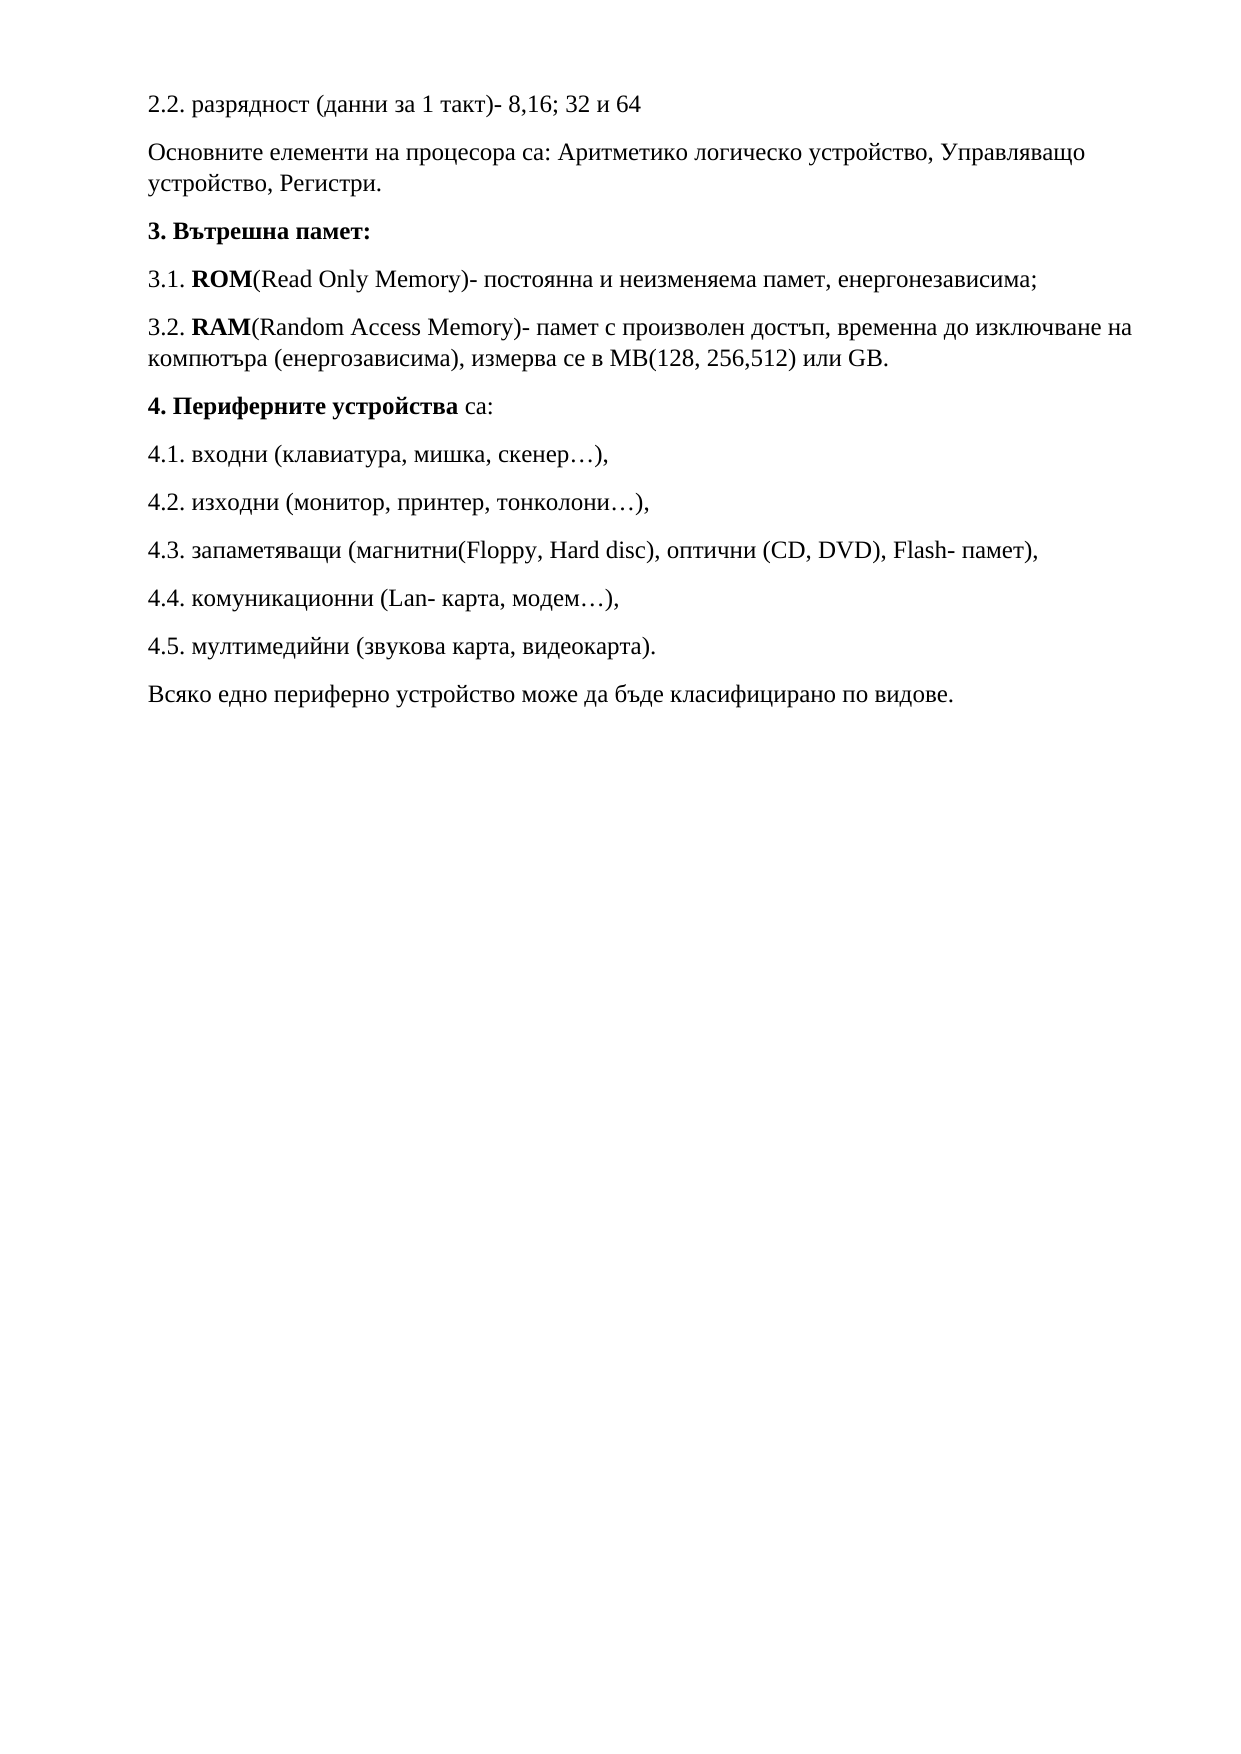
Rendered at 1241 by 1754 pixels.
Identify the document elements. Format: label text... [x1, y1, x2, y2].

text 4.5. мултимедийни (звукова карта, видеокарта). [148, 631, 1181, 660]
text 4. Периферните устройства са: [148, 391, 1181, 419]
text 4.2. изходни (монитор, принтер, тонколони…), [148, 487, 1181, 516]
text 3.2. RAM(Random Access Memory)- памет с произволен достъп, временна до изключване на компютъра (енергозависима), измерва се в МВ(128, 256,512) или GB. [148, 312, 1181, 372]
text Основните елементи на процесора са: Аритметико логическо устройство, Управляващо устройство, Регистри. [148, 137, 1181, 196]
text Всяко едно периферно устройство може да бъде класифицирано по видове. [148, 679, 1181, 708]
text 4.1. входни (клавиатура, мишка, скенер…), [148, 439, 1181, 468]
text 4.3. запаметяващи (магнитни(Floppy, Hard disc), оптични (CD, DVD), Flash- памет), [148, 535, 1181, 564]
text 3. Вътрешна памет: [148, 216, 1181, 244]
text 4.4. комуникационни (Lan- карта, модем…), [148, 583, 1181, 612]
text 2.2. разрядност (данни за 1 такт)- 8,16; 32 и 64 [148, 89, 1181, 117]
text 3.1. ROM(Read Only Memory)- постоянна и неизменяема памет, енергонезависима; [148, 264, 1181, 292]
